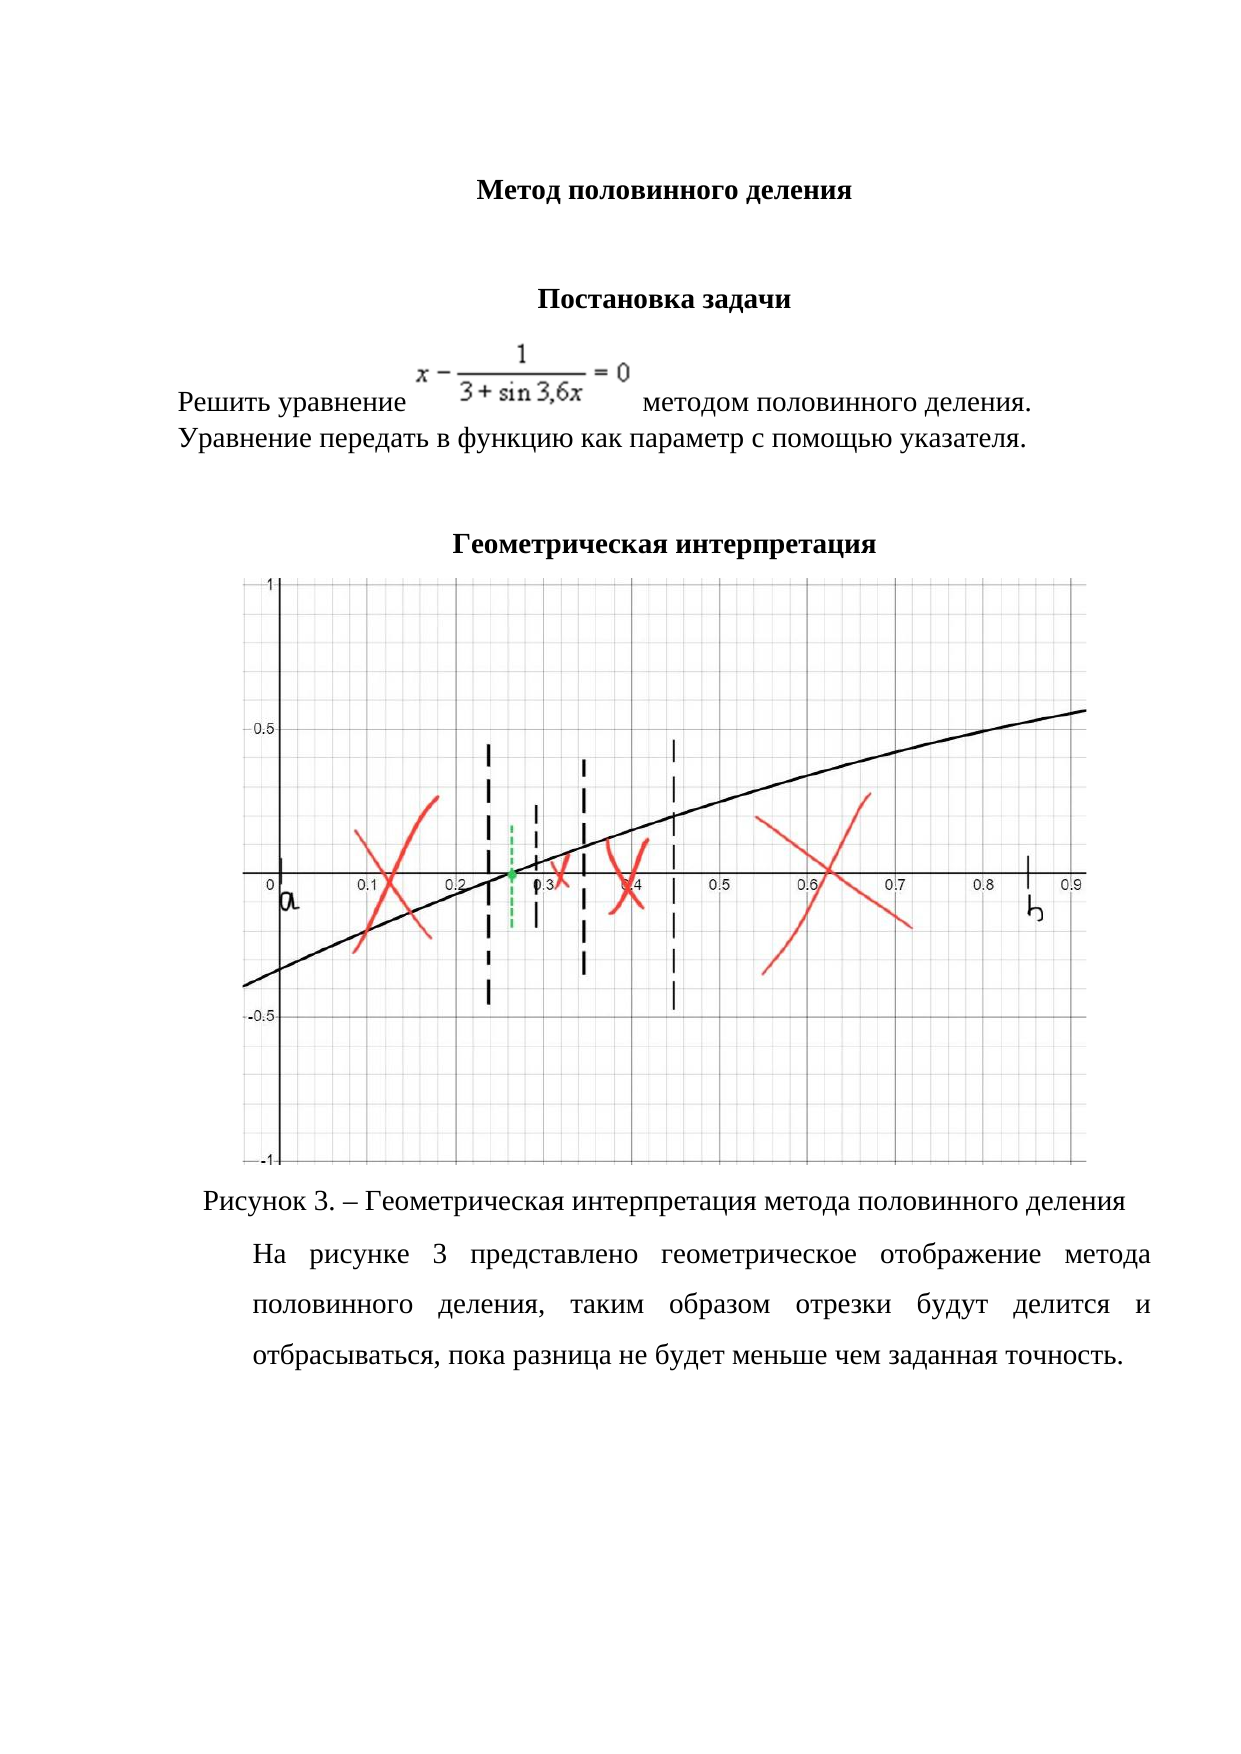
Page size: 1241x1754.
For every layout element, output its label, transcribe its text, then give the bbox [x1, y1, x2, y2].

picture [242, 578, 1087, 1165]
text Постановка задачи [177, 281, 1152, 315]
picture [413, 335, 636, 412]
text Метод половинного деления [177, 172, 1152, 206]
list На рисунке 3 представлено геометрическое отображение метода половинного деления, таким образом отрезки будут делится и отбрасываться, пока разница не будет меньше чем заданная точность. [252, 1236, 1152, 1370]
text Геометрическая интерпретация [177, 526, 1152, 560]
text Рисунок 3. – Геометрическая интерпретация метода половинного деления [177, 1183, 1152, 1217]
text Решить уравнение методом половинного деления. Уравнение передать в функцию как параметр с помощью указателя. [177, 336, 1152, 454]
